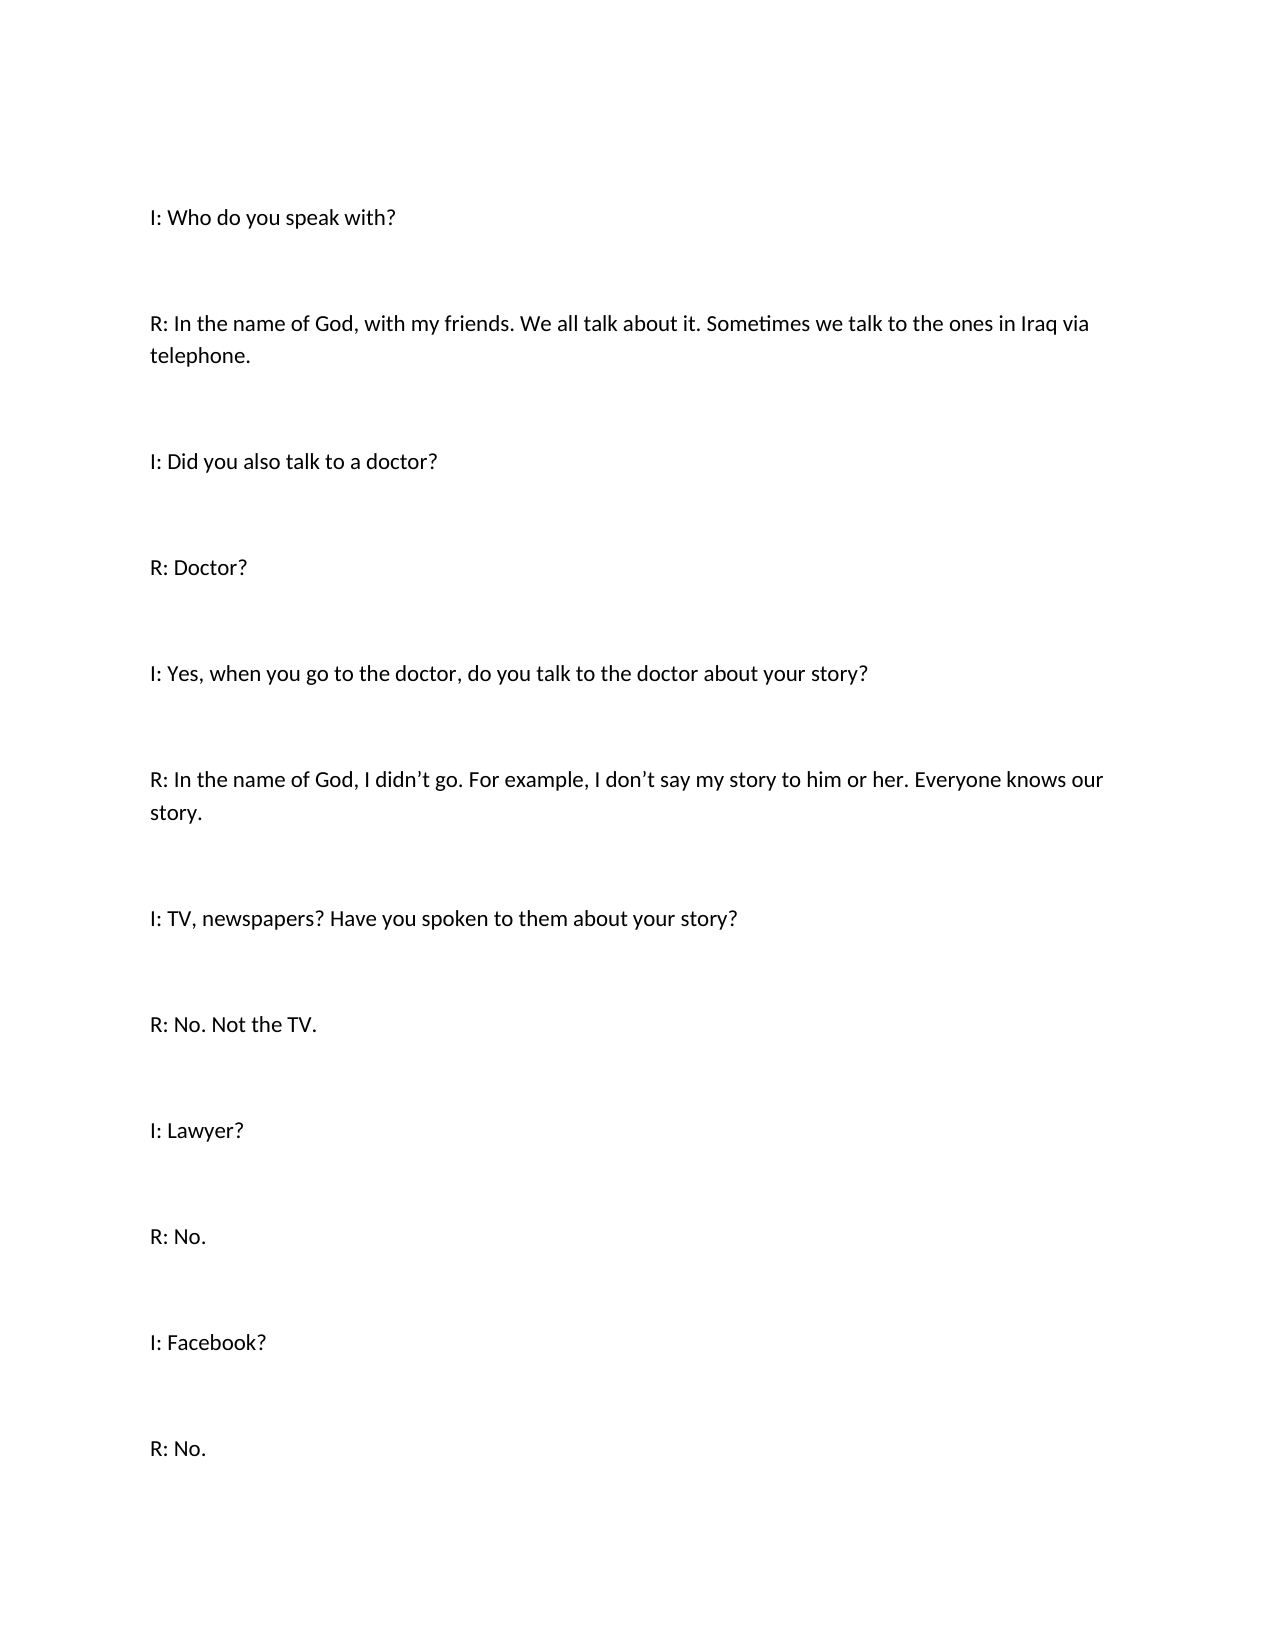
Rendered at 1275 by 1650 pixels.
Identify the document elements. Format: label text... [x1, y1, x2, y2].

text R: Doctor? [150, 553, 1125, 581]
text I: Lawyer? [150, 1116, 1125, 1144]
text I: TV, newspapers? Have you spoken to them about your story? [150, 904, 1125, 932]
text I: Did you also talk to a doctor? [150, 447, 1125, 475]
text R: No. [150, 1434, 1125, 1462]
text I: Facebook? [150, 1328, 1125, 1356]
text I: Who do you speak with? [150, 203, 1125, 231]
text R: In the name of God, with my friends. We all talk about it. Sometimes we talk to the ones in Iraq via telephone. [150, 309, 1125, 369]
text R: No. [150, 1222, 1125, 1250]
text I: Yes, when you go to the doctor, do you talk to the doctor about your story? [150, 659, 1125, 687]
text R: In the name of God, I didn’t go. For example, I don’t say my story to him or her. Everyone knows our story. [150, 765, 1125, 826]
text R: No. Not the TV. [150, 1010, 1125, 1038]
